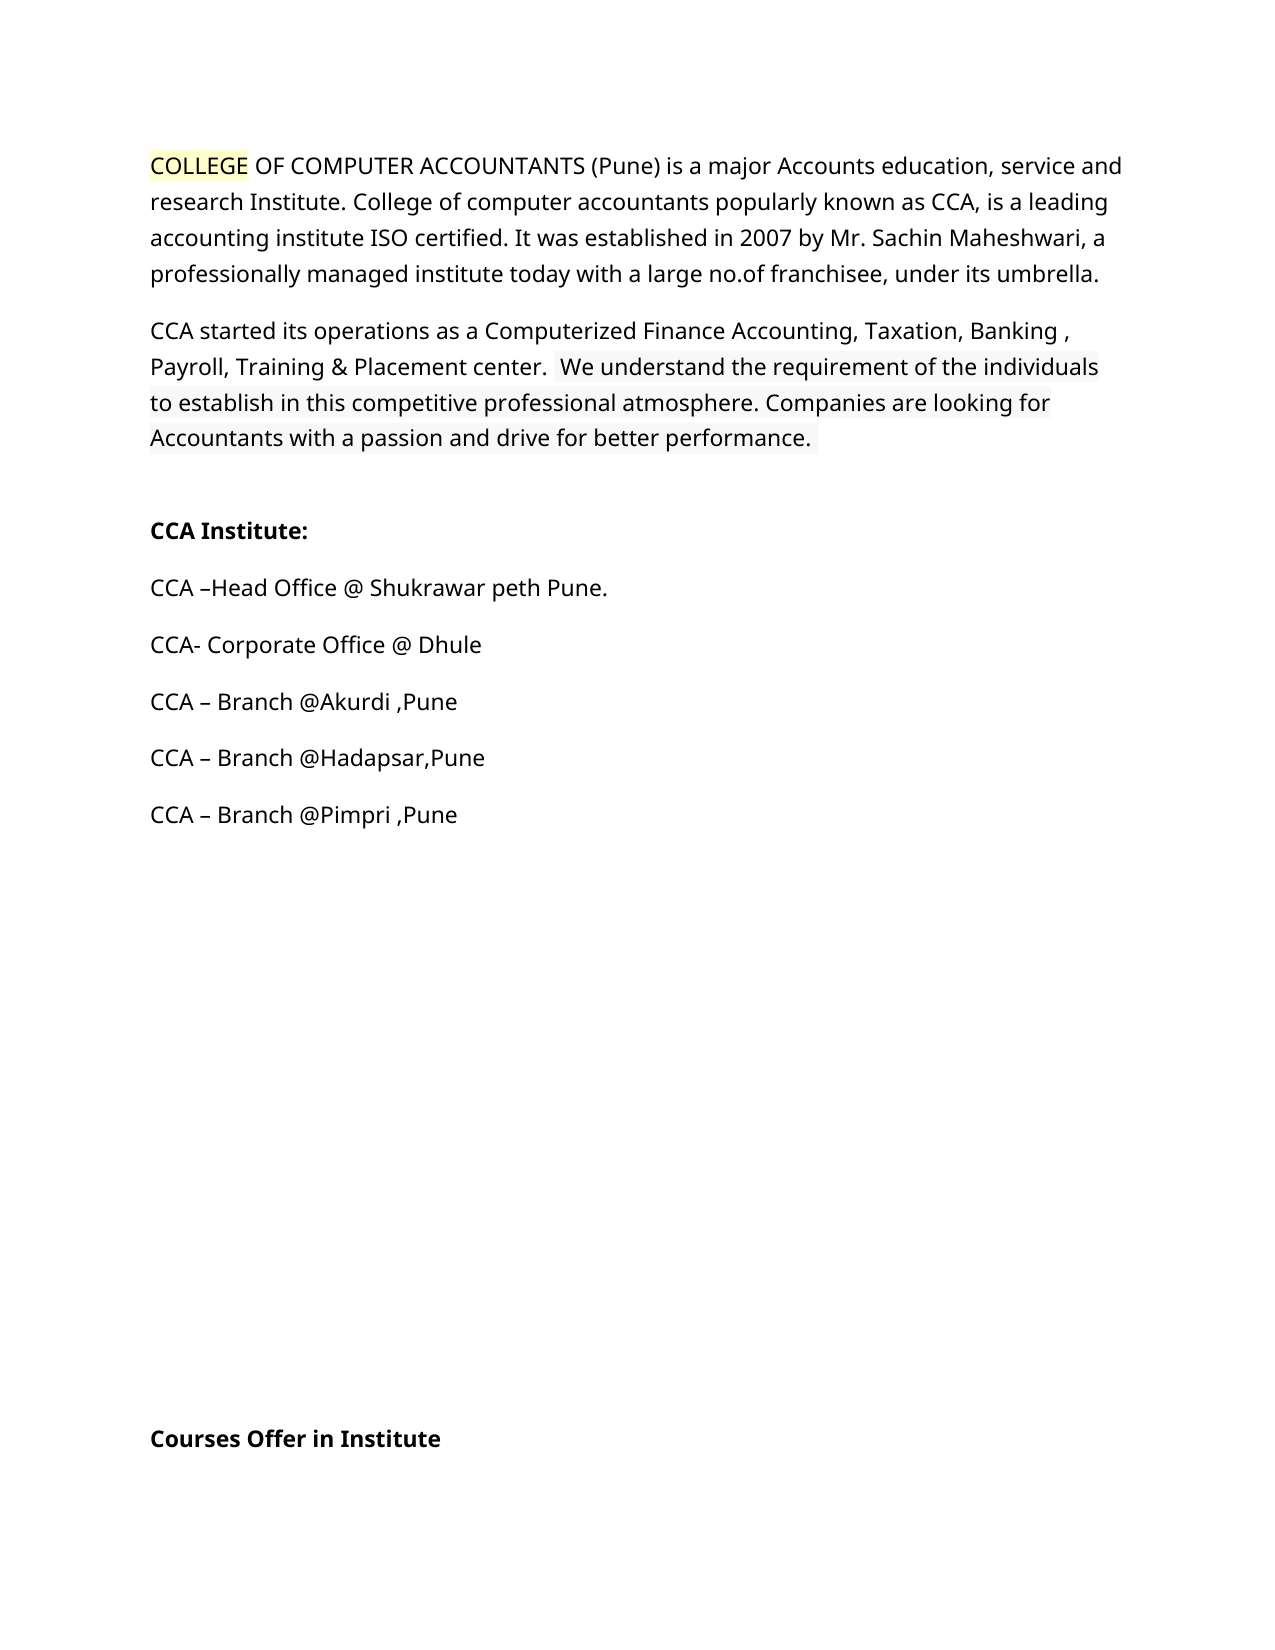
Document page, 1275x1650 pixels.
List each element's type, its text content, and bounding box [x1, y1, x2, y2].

text Courses Offer in Institute [150, 1423, 1125, 1455]
text CCA – Branch @Akurdi ,Pune [150, 685, 1125, 717]
text CCA – Branch @Hadapsar,Pune [150, 742, 1125, 773]
text CCA –Head Office @ Shukrawar peth Pune. [150, 572, 1125, 603]
text CCA – Branch @Pimpri ,Pune [150, 799, 1125, 830]
text CCA started its operations as a Computerized Finance Accounting, Taxation, Banking , Payroll, Training & Placement center. We understand the requirement of the individuals to establish in this competitive professional atmosphere. Companies are looking for Accountants with a passion and drive for better performance. [150, 314, 1125, 454]
text COLLEGE OF COMPUTER ACCOUNTANTS (Pune) is a major Accounts education, service and research Institute. College of computer accountants popularly known as CCA, is a leading accounting institute ISO certified. It was established in 2007 by Mr. Sachin Maheshwari, a professionally managed institute today with a large no.of franchisee, under its umbrella. [150, 150, 1125, 289]
text CCA Institute: [150, 515, 1125, 546]
text CCA- Corporate Office @ Dhule [150, 629, 1125, 660]
